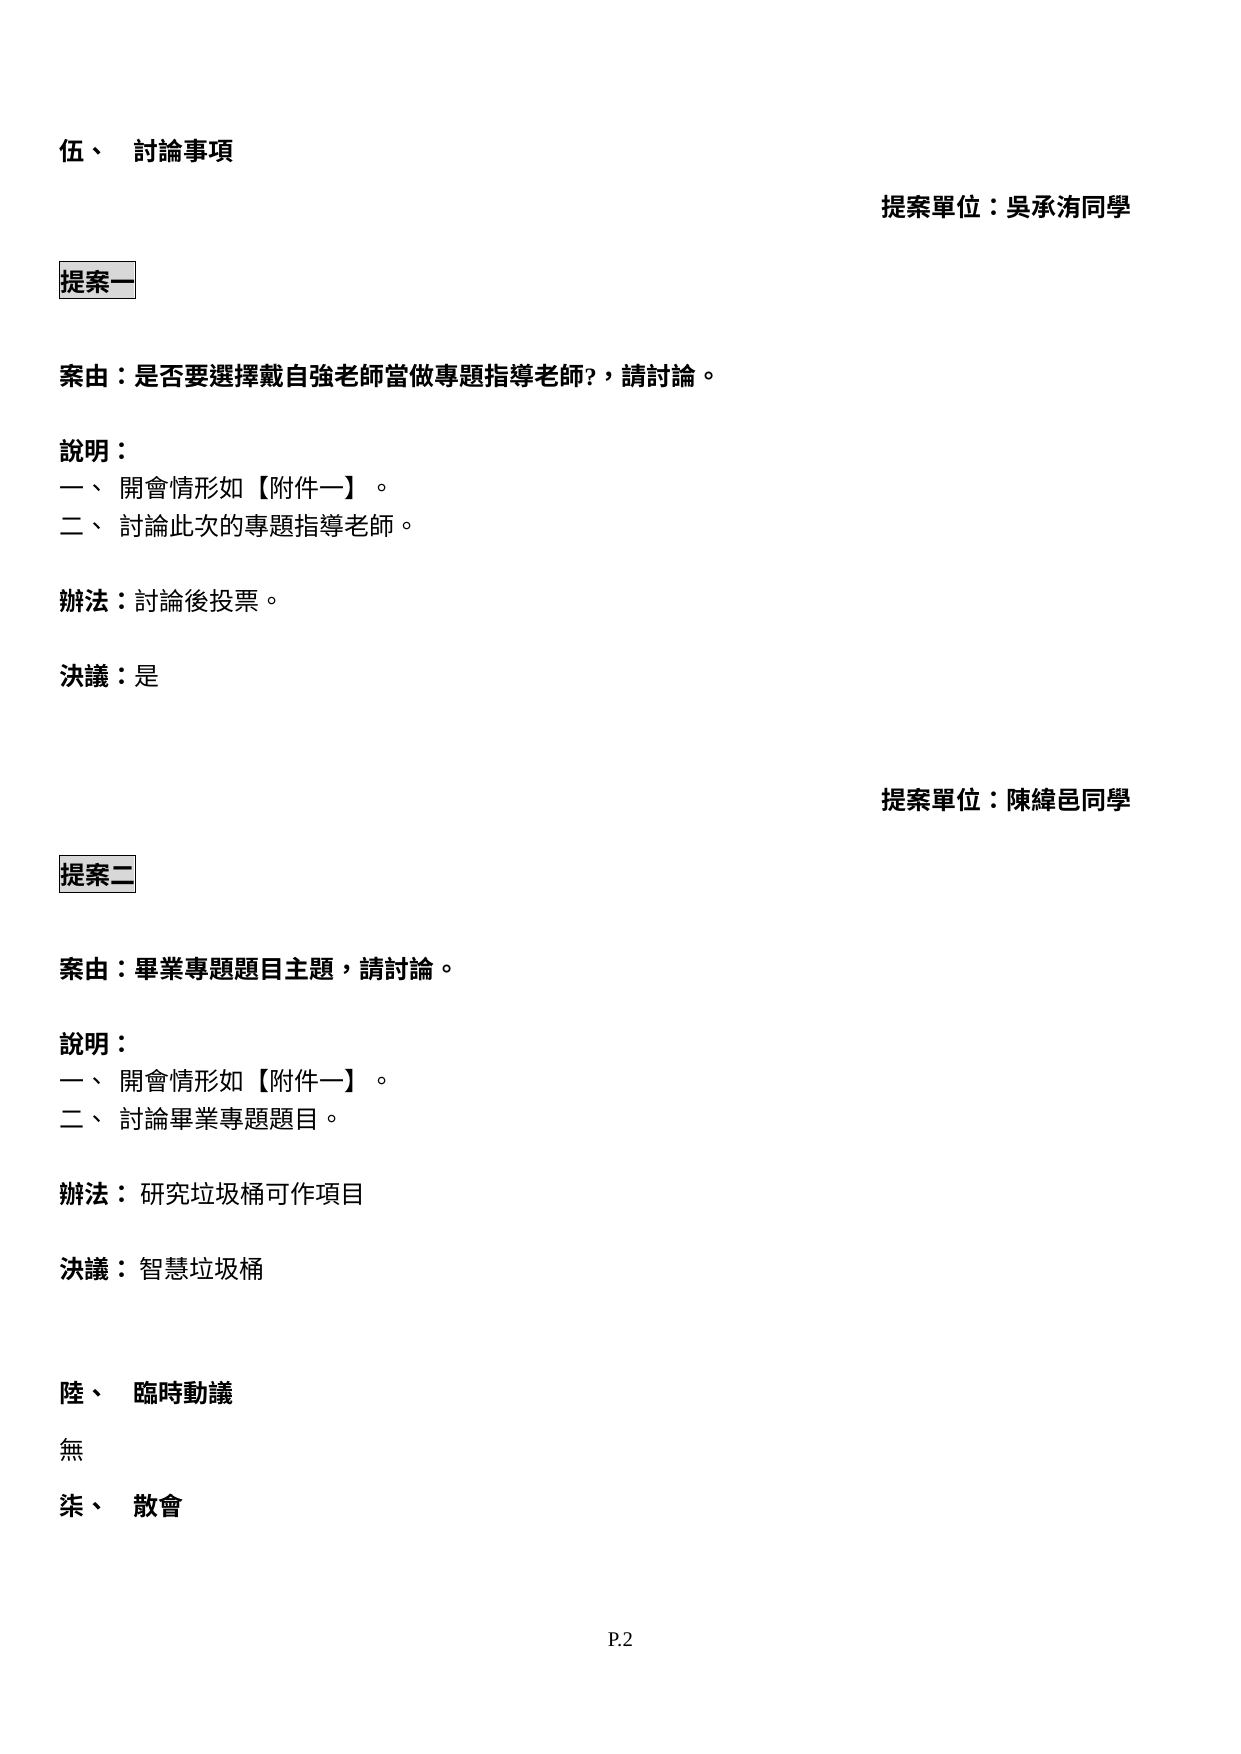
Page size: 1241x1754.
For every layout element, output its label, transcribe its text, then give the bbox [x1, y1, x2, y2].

text 說明： [59, 1024, 1181, 1061]
list 討論事項 [59, 130, 1181, 168]
text 決議：是 [59, 655, 1181, 693]
list 討論畢業專題題目。 [59, 1099, 1181, 1136]
list 散會 [59, 1486, 1181, 1523]
text 提案單位：陳緯邑同學 [59, 780, 1131, 817]
text 辦法： 研究垃圾桶可作項目 [59, 1174, 1181, 1211]
text 提案單位：吳承洧同學 [59, 187, 1131, 224]
list 討論此次的專題指導老師。 [59, 505, 1181, 543]
text 提案二 [59, 836, 1181, 911]
text 案由：畢業專題題目主題，請討論。 [59, 949, 1181, 1024]
text 案由：是否要選擇戴自強老師當做專題指導老師?，請討論。 [59, 355, 1181, 393]
list 開會情形如【附件一】。 [59, 1061, 1181, 1099]
text 決議： 智慧垃圾桶 [59, 1249, 1181, 1286]
text 說明： [59, 430, 1181, 468]
list 開會情形如【附件一】。 [59, 468, 1181, 505]
text 辦法：討論後投票。 [59, 580, 1181, 618]
text 提案一 [59, 243, 1181, 318]
list 臨時動議 [59, 1373, 1181, 1411]
text 無 [59, 1429, 1181, 1467]
